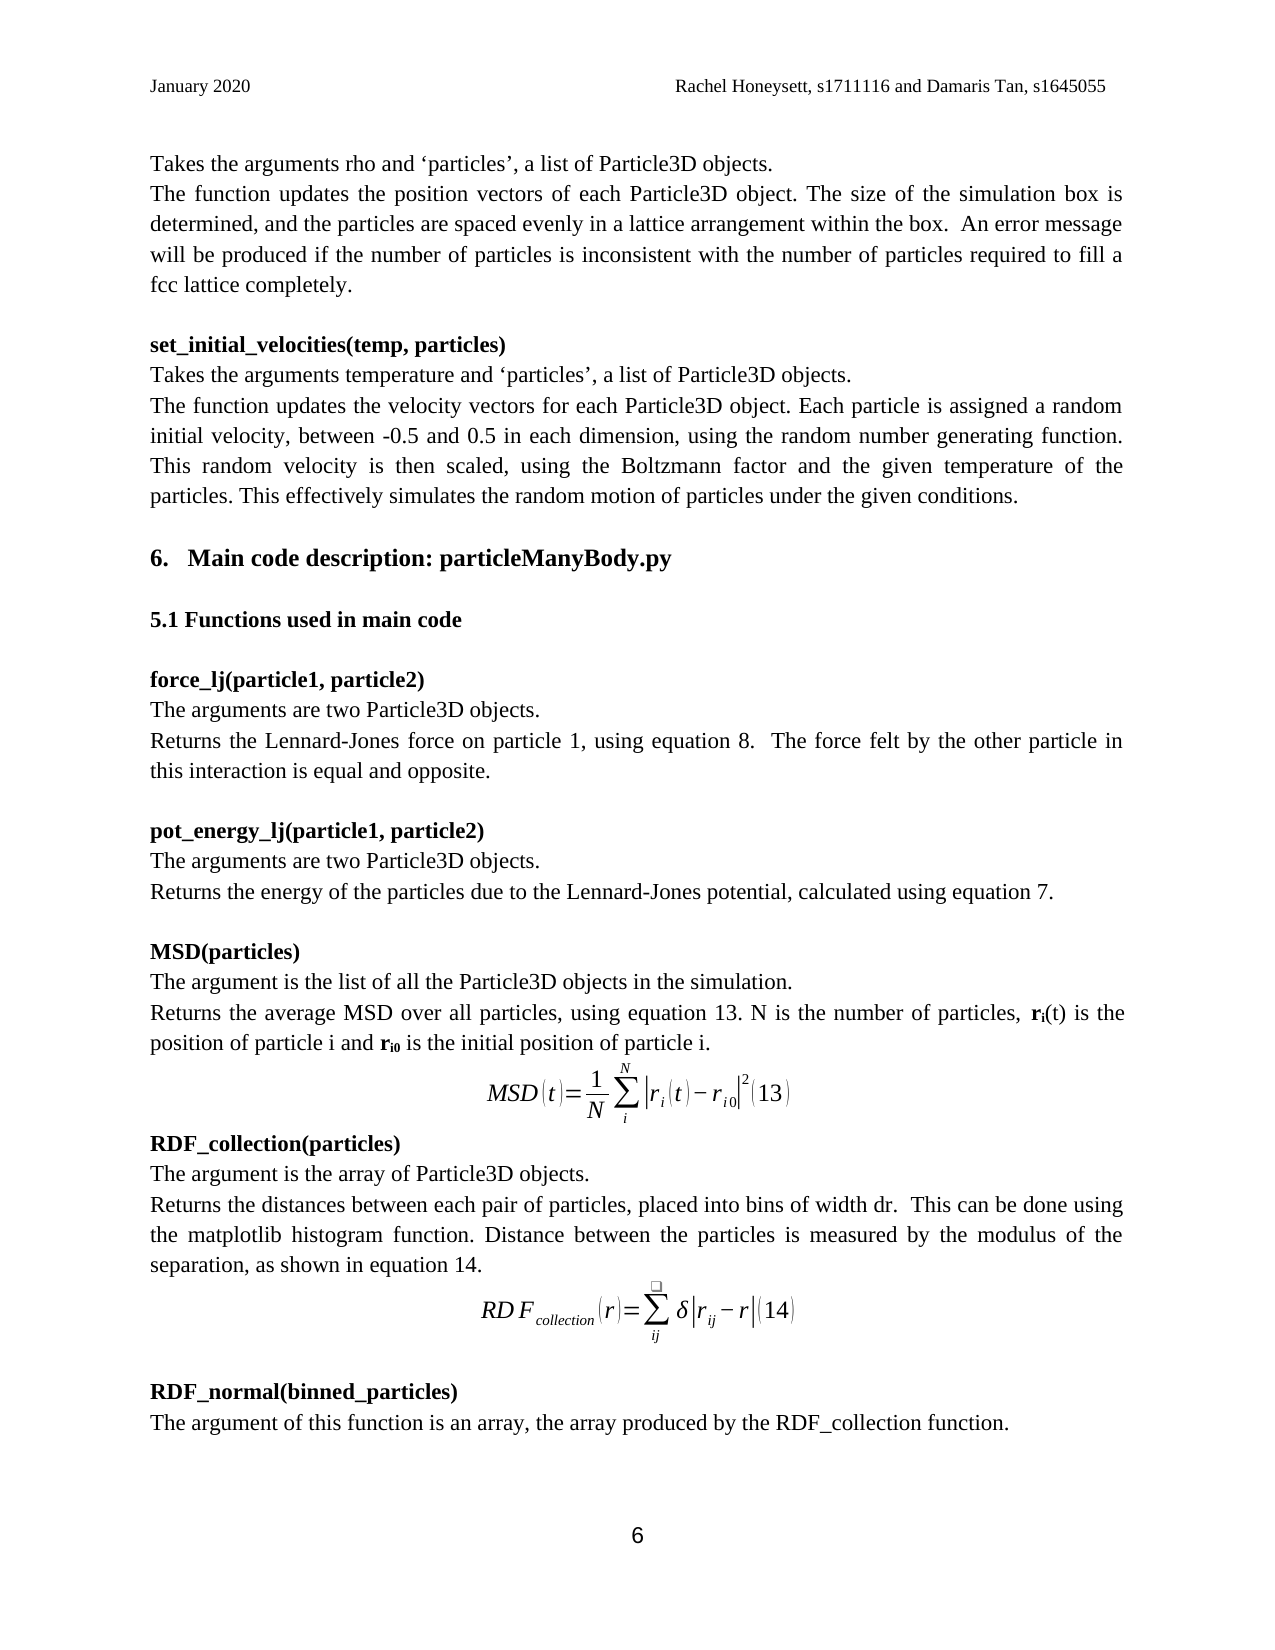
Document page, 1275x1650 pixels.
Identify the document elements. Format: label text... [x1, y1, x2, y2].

text Returns the average MSD over all particles, using equation 13. N is the number of particles, ri(t) is the position of particle i and ri0 is the initial position of particle i. [150, 999, 1125, 1055]
text MSD(particles) [150, 938, 1125, 964]
text The argument is the list of all the Particle3D objects in the simulation. [150, 968, 1125, 995]
text Returns the Lennard-Jones force on particle 1, using equation 8. The force felt by the other particle in this interaction is equal and opposite. [150, 727, 1125, 783]
text force_lj(particle1, particle2) [150, 666, 1125, 693]
text Takes the arguments temperature and ‘particles’, a list of Particle3D objects. [150, 361, 1125, 388]
text Takes the arguments rho and ‘particles’, a list of Particle3D objects. [150, 150, 1125, 176]
text pot_energy_lj(particle1, particle2) [150, 817, 1125, 844]
text Returns the distances between each pair of particles, placed into bins of width dr. This can be done using the matplotlib histogram function. Distance between the particles is measured by the modulus of the separation, as shown in equation 14. [150, 1191, 1125, 1277]
text The argument of this function is an array, the array produced by the RDF_collection function. [150, 1409, 1125, 1435]
text set_initial_velocities(temp, particles) [150, 331, 1125, 358]
text The function updates the velocity vectors for each Particle3D object. Each particle is assigned a random initial velocity, between -0.5 and 0.5 in each dimension, using the random number generating function. This random velocity is then scaled, using the Boltzmann factor and the given temperature of the particles. This effectively simulates the random motion of particles under the given conditions. [150, 392, 1125, 509]
text The arguments are two Particle3D objects. [150, 697, 1125, 723]
text The argument is the array of Particle3D objects. [150, 1160, 1125, 1187]
text RDF_normal(binned_particles) [150, 1378, 1125, 1405]
text The arguments are two Particle3D objects. [150, 848, 1125, 874]
text RDF_collection(particles) [150, 1130, 1125, 1157]
text 5.1 Functions used in main code [150, 606, 1125, 632]
text The function updates the position vectors of each Particle3D object. The size of the simulation box is determined, and the particles are spaced evenly in a lattice arrangement within the box. An error message will be produced if the number of particles is inconsistent with the number of particles required to fill a fcc lattice completely. [150, 180, 1125, 297]
text Returns the energy of the particles due to the Lennard-Jones potential, calculated using equation 7. [150, 878, 1125, 904]
list Main code description: particleManyBody.py [150, 543, 1125, 571]
